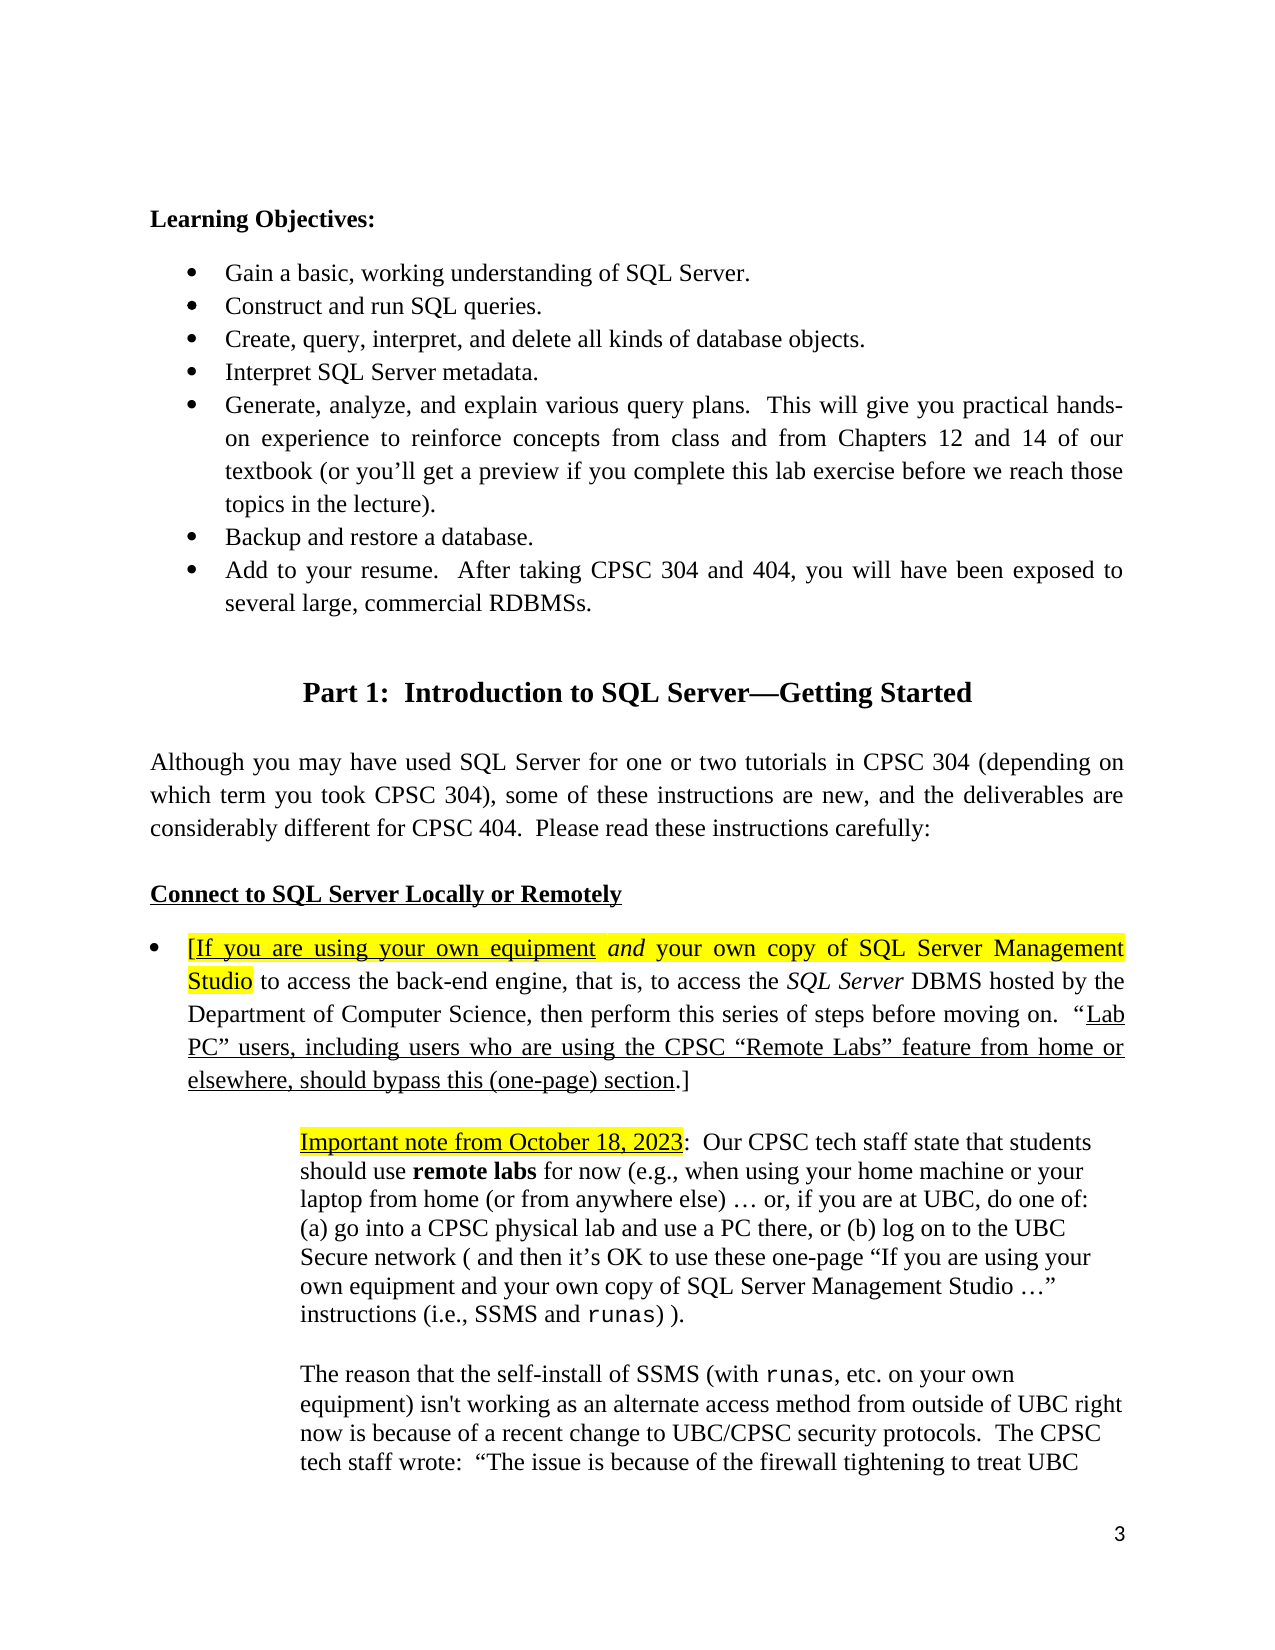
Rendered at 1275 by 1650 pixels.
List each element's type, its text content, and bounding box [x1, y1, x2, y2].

list [If you are using your own equipment and your own copy of SQL Server Management Studio to access the back-end engine, that is, to access the SQL Server DBMS hosted by the Department of Computer Science, then perform this series of steps before moving on. “Lab PC” users, including users who are using the CPSC “Remote Labs” feature from home or elsewhere, should bypass this (one-page) section.] [150, 933, 1125, 1094]
list Create, query, interpret, and delete all kinds of database objects. [187, 324, 1125, 352]
list Generate, analyze, and explain various query plans. This will give you practical hands-on experience to reinforce concepts from class and from Chapters 12 and 14 of our textbook (or you’ll get a preview if you complete this lab exercise before we reach those topics in the lecture). [187, 390, 1125, 518]
text Important note from October 18, 2023: Our CPSC tech staff state that students should use remote labs for now (e.g., when using your home machine or your laptop from home (or from anywhere else) … or, if you are at UBC, do one of: (a) go into a CPSC physical lab and use a PC there, or (b) log on to the UBC Secure network ( and then it’s OK to use these one-page “If you are using your own equipment and your own copy of SQL Server Management Studio …” instructions (i.e., SSMS and runas) ). [300, 1127, 1125, 1330]
list Construct and run SQL queries. [187, 291, 1125, 319]
list Gain a basic, working understanding of SQL Server. [187, 258, 1125, 286]
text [300, 1359, 1125, 1475]
subtitle Part 1: Introduction to SQL Server—Getting Started [150, 675, 1125, 709]
text Connect to SQL Server Locally or Remotely [150, 879, 1125, 908]
text Although you may have used SQL Server for one or two tutorials in CPSC 304 (depending on which term you took CPSC 304), some of these instructions are new, and the deliverables are considerably different for CPSC 404. Please read these instructions carefully: [150, 747, 1125, 842]
list Add to your resume. After taking CPSC 304 and 404, you will have been exposed to several large, commercial RDBMSs. [187, 555, 1125, 617]
text Learning Objectives: [150, 204, 1125, 233]
list Backup and restore a database. [187, 522, 1125, 551]
list Interpret SQL Server metadata. [187, 357, 1125, 386]
